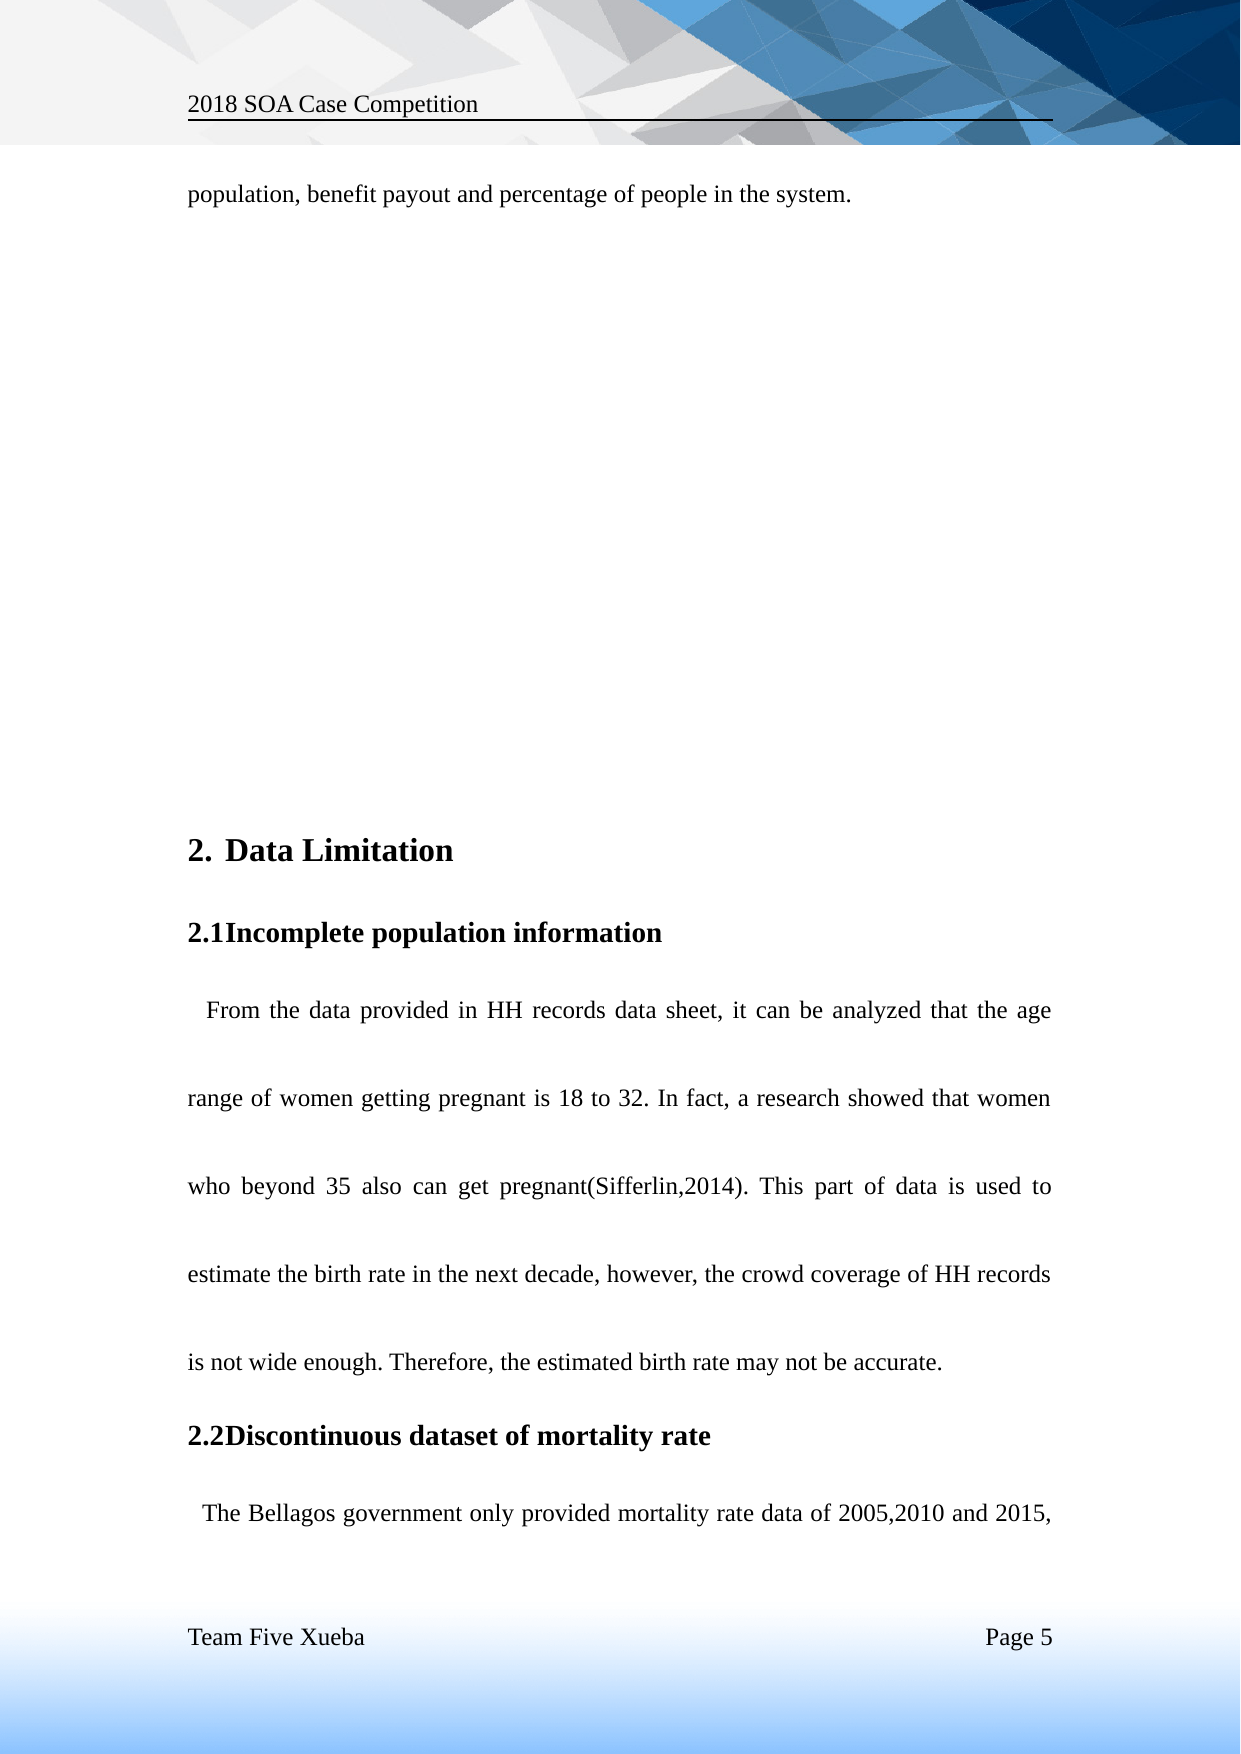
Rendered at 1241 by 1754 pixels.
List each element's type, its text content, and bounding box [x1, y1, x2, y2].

list Discontinuous dataset of mortality rate [187, 1413, 1053, 1457]
text From the data provided in HH records data sheet, it can be analyzed that the age range of women getting pregnant is 18 to 32. In fact, a research showed that women who beyond 35 also can get pregnant(Sifferlin,2014). This part of data is used to estimate the birth rate in the next decade, however, the crowd coverage of HH records is not wide enough. Therefore, the estimated birth rate may not be accurate. [187, 987, 1053, 1384]
list Data Limitation [187, 827, 1053, 871]
picture [0, 1602, 1241, 1754]
list Incomplete population information [187, 910, 1053, 954]
picture [0, 0, 1241, 145]
